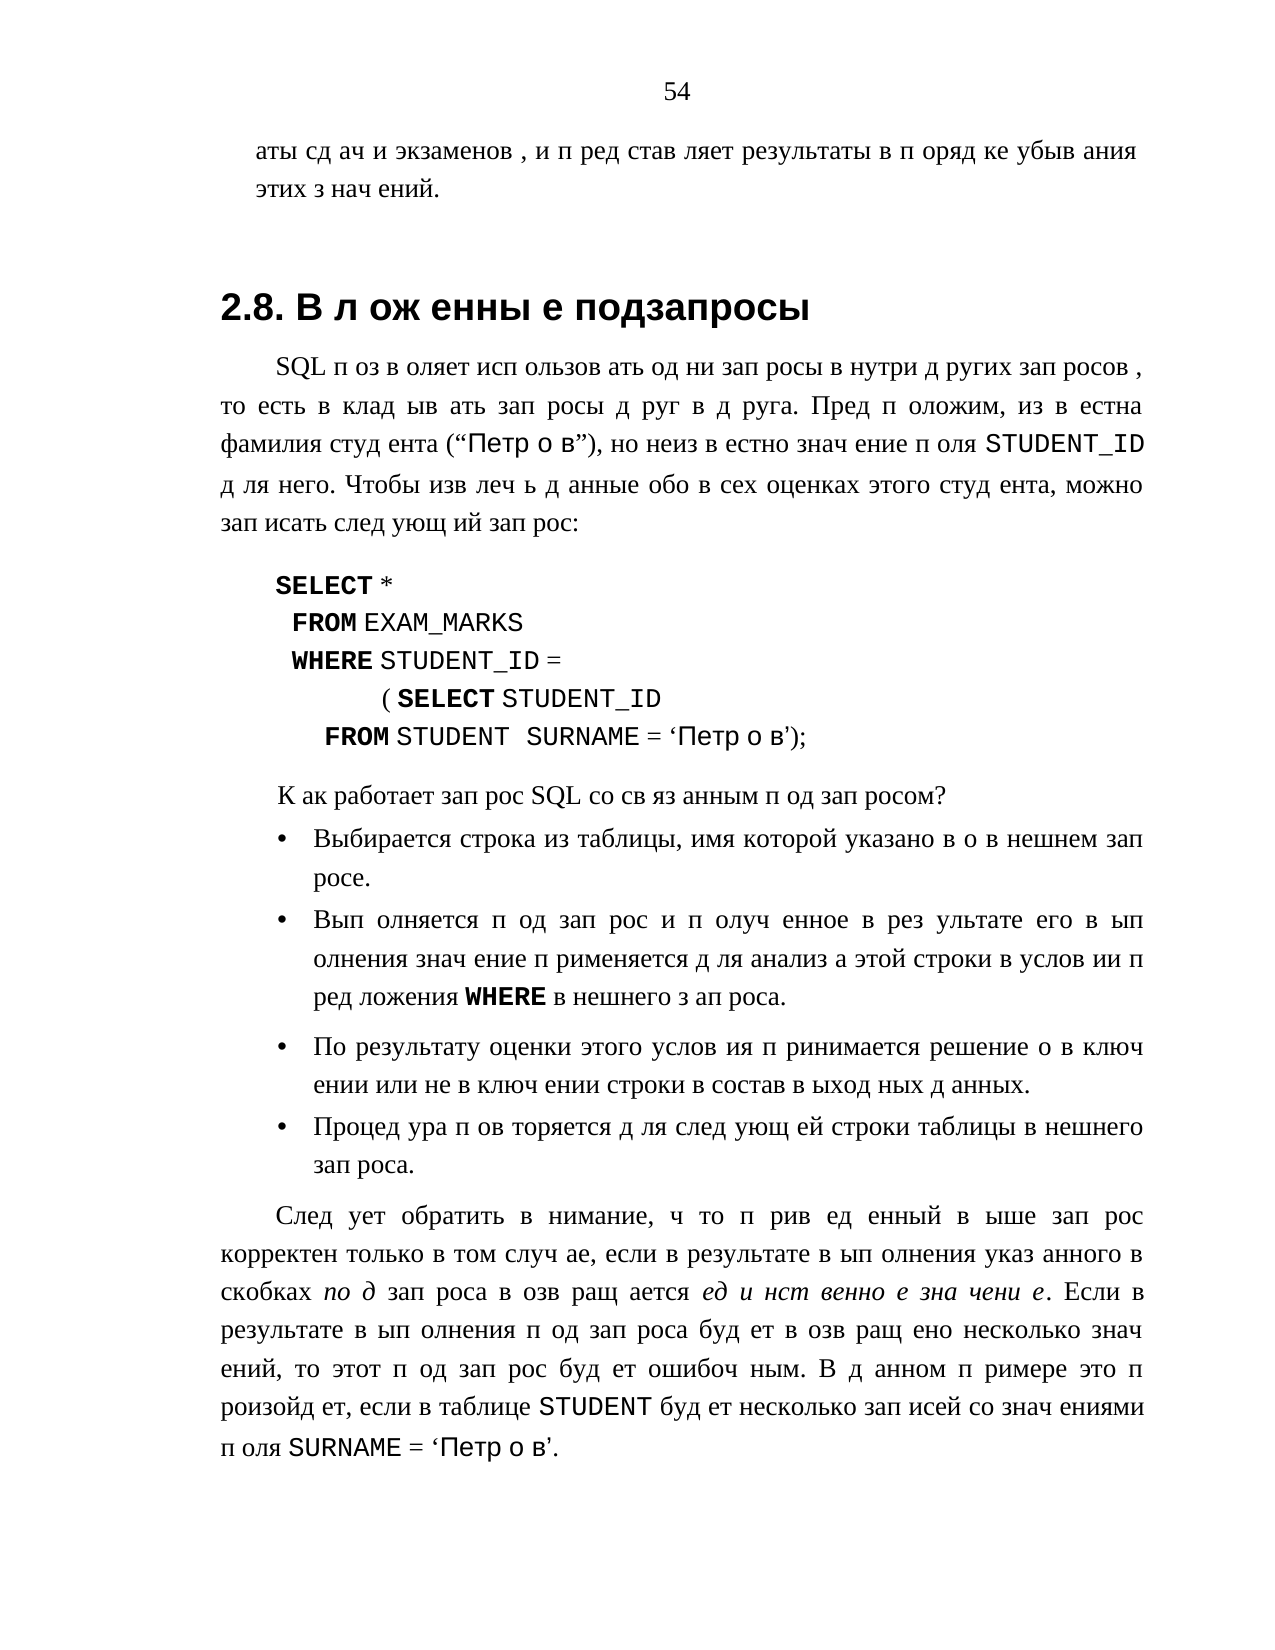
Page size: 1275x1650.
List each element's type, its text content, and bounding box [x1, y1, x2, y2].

text FROM STUDENT SURNAME = ‘Петр о в’); [275, 720, 1143, 753]
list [220, 134, 1138, 203]
text FROM EXAM_MARKS [275, 606, 1143, 639]
text SELECT * [275, 569, 1151, 602]
text ( SELECT STUDENT_ID [219, 682, 1151, 715]
list Процед ура п ов торяется д ля след ующ ей строки таблицы в нешнего зап роса. [277, 1109, 1145, 1179]
list Вып олняется п од зап рос и п олуч енное в рез ультате его в ып олнения знач ение п рименяется д ля анализ а этой строки в услов ии п ред ложения WHERE в нешнего з ап роса. [277, 903, 1145, 1013]
list По результату оценки этого услов ия п ринимается решение о в ключ ении или не в ключ ении строки в состав в ыход ных д анных. [277, 1029, 1145, 1099]
text След ует обратить в нимание, ч то п рив ед енный в ыше зап рос корректен только в том случ ае, если в результате в ып олнения указ анного в скобках по д зап роса в озв ращ ается ед и нст венно е зна чени е. Если в результате в ып олнения п од зап роса буд ет в озв ращ ено несколько знач ений, то этот п од зап рос буд ет ошибоч ным. В д анном п римере это п роизойд ет, если в таблице STUDENT буд ет несколько зап исей со знач ениями п оля SURNAME = ‘Петр о в’. [220, 1199, 1145, 1464]
text SQL п оз в оляет исп ользов ать од ни зап росы в нутри д ругих зап росов , то есть в клад ыв ать зап росы д руг в д руга. Пред п оложим, из в естна фамилия студ ента (“Петр о в”), но неиз в естно знач ение п оля STUDENT_ID д ля него. Чтобы изв леч ь д анные обо в сех оценках этого студ ента, можно зап исать след ующ ий зап рос: [220, 351, 1145, 537]
text WHERE STUDENT_ID = [275, 644, 1143, 677]
text 2.8. В л ож енны е подзапросы [220, 285, 1149, 329]
text К ак работает зап рос SQL со св яз анным п од зап росом? [277, 779, 1145, 810]
list Выбирается строка из таблицы, имя которой указано в о в нешнем зап росе. [277, 822, 1145, 892]
